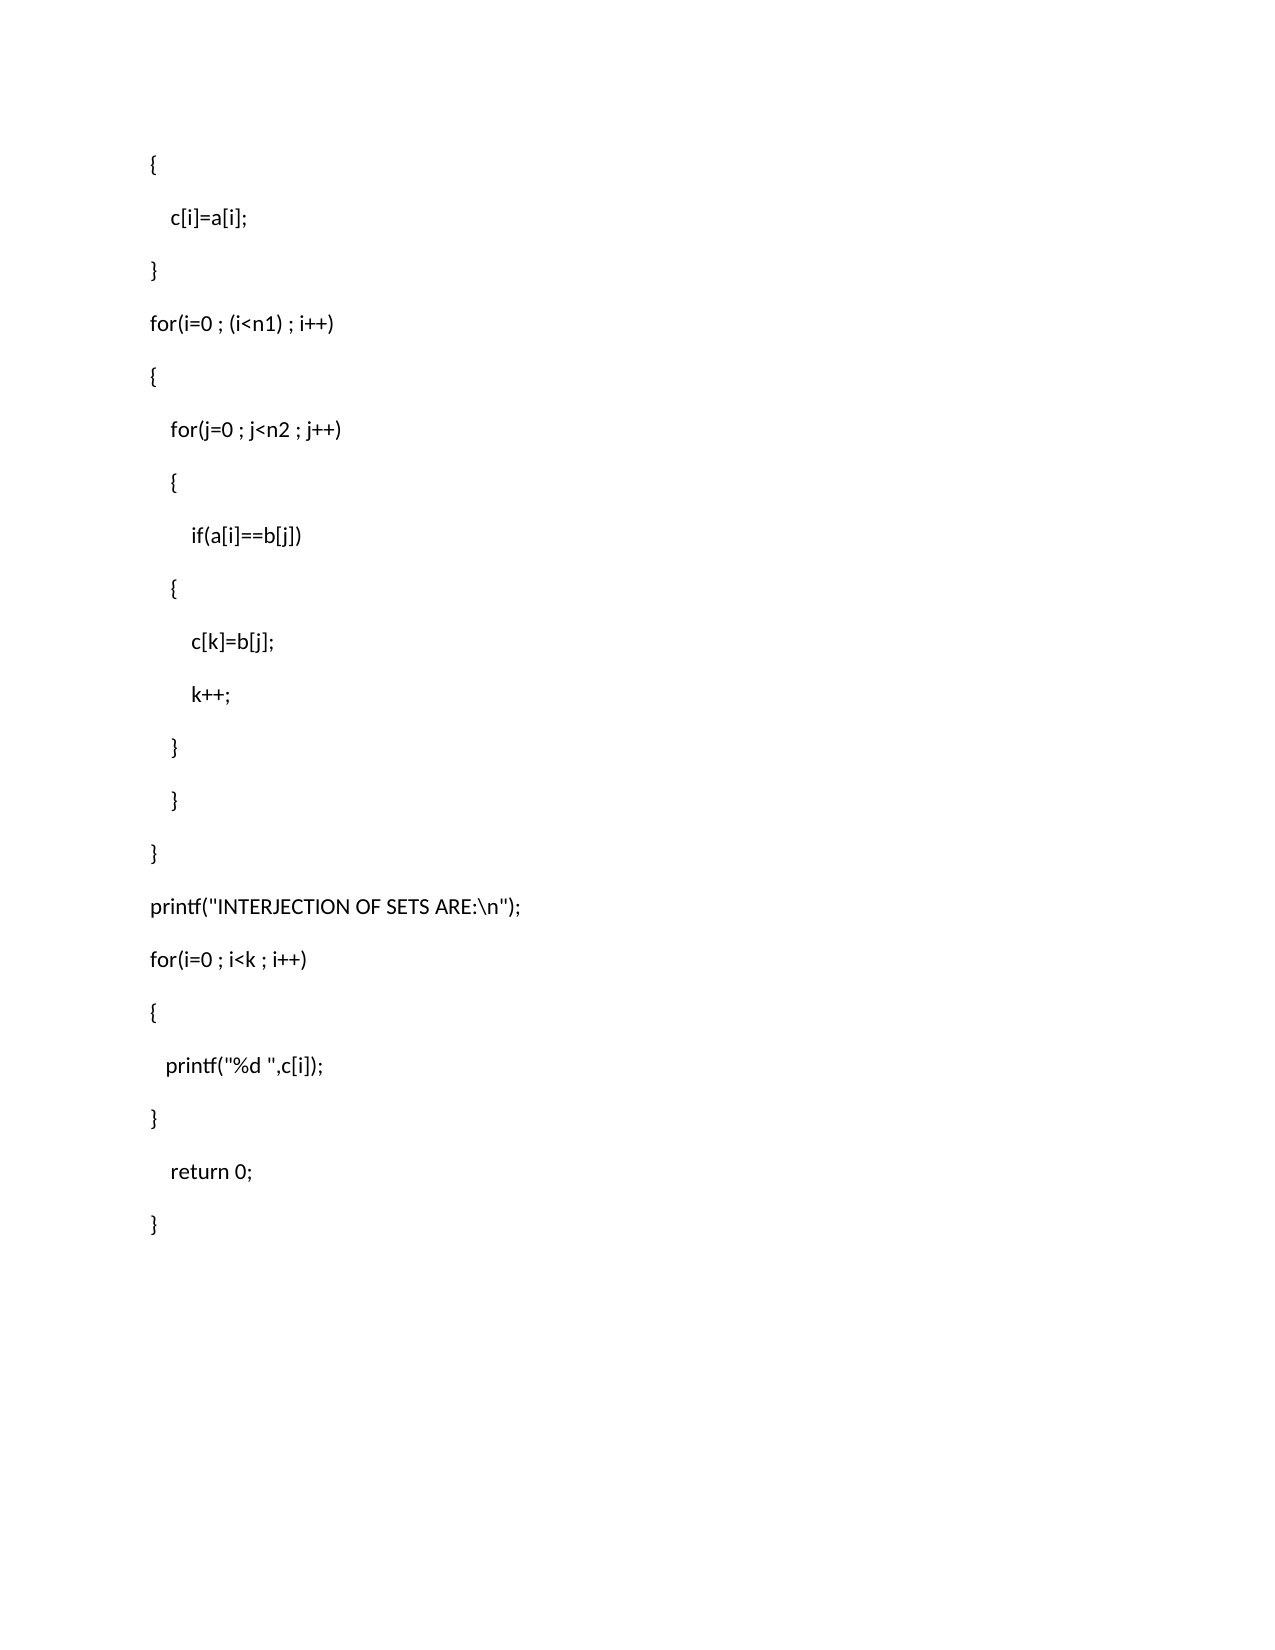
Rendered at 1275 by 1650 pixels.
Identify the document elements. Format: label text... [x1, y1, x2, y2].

text } [150, 839, 1125, 867]
text { [150, 998, 1125, 1026]
text { [150, 150, 1125, 178]
text c[k]=b[j]; [150, 627, 1125, 655]
text } [150, 733, 1125, 761]
text return 0; [150, 1157, 1125, 1185]
text for(i=0 ; (i<n1) ; i++) [150, 309, 1125, 337]
text printf("%d ",c[i]); [150, 1051, 1125, 1079]
text } [150, 256, 1125, 284]
text { [150, 468, 1125, 496]
text c[i]=a[i]; [150, 203, 1125, 231]
text if(a[i]==b[j]) [150, 521, 1125, 549]
text { [150, 362, 1125, 390]
text } [150, 1210, 1125, 1238]
text printf("INTERJECTION OF SETS ARE:\n"); [150, 892, 1125, 920]
text } [150, 786, 1125, 814]
text for(j=0 ; j<n2 ; j++) [150, 415, 1125, 443]
text k++; [150, 680, 1125, 708]
text for(i=0 ; i<k ; i++) [150, 945, 1125, 973]
text { [150, 574, 1125, 602]
text } [150, 1104, 1125, 1132]
